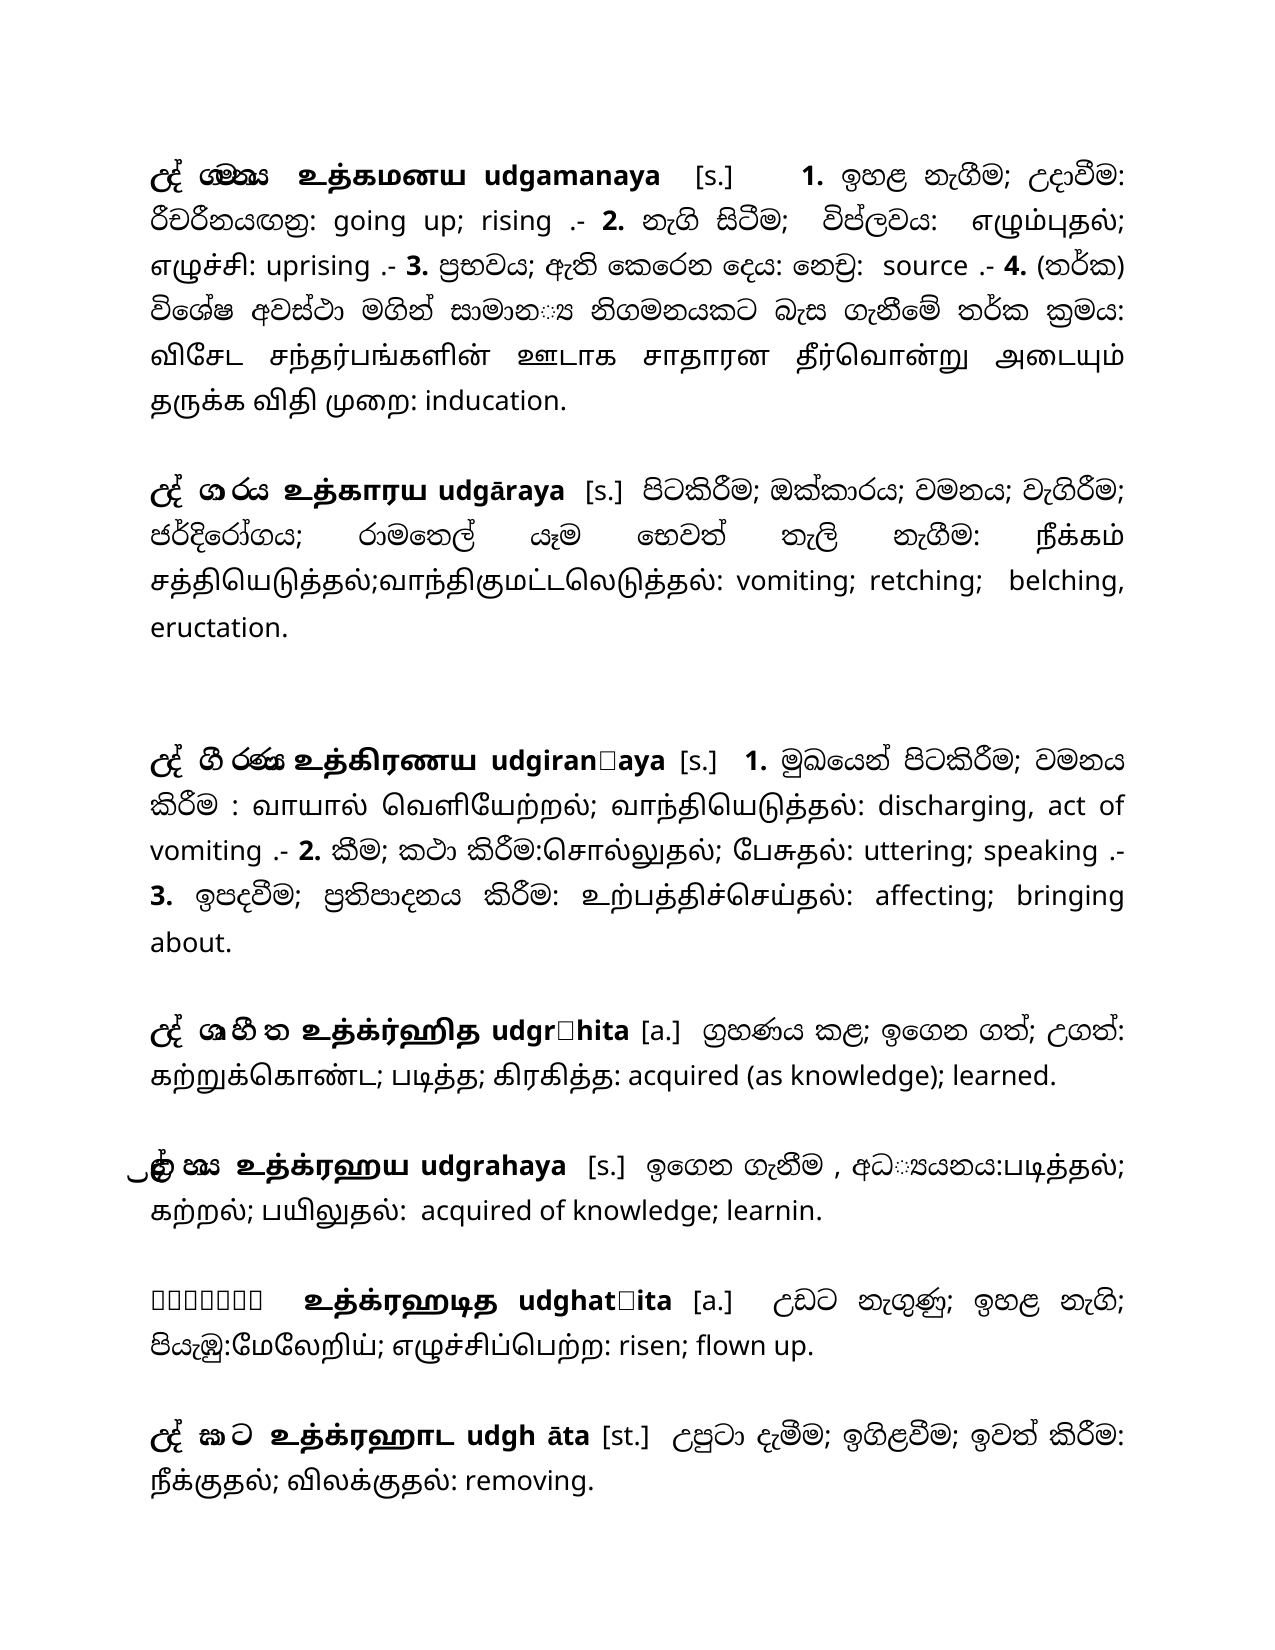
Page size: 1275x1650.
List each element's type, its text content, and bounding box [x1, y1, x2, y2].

text උද්ඝාට உத்க்ரஹாட udgh āta [st.] උපුටා දැමීම; ඉගිළවීම; ඉවත් කිරීම: நீக்குதல்; விலக்குதல்: removing. [150, 1410, 1125, 1500]
text උද්ග‍්‍රහය உத்க்ரஹய udgrahaya [s.] ඉගෙන ගැනීම , අධ්‍යයනය:படித்தல்; கற்றல்; பயிலுதல்: acquired of knowledge; learnin. [150, 1140, 1125, 1230]
text උද්ඝටිත உத்க்ரஹடித udghatita [a.] උඩට නැගුණු; ඉහළ නැගි; පියැඹු:மேலேறிய்; எழுச்சிப்பெற்ற: risen; flown up. [150, 1275, 1125, 1365]
text උද්ගෘහීත உத்க்ர்ஹித udgrhita [a.] ග‍්‍රහණය කළ; ඉගෙන ගත්; උගත්: கற்றுக்கொண்ட; படித்த; கிரகித்த: acquired (as knowledge); learned. [150, 1005, 1125, 1095]
text උද්ගීරණය உத்கிரணய udgiranaya [s.] 1. මුඛයෙන් පිටකිරීම; වමනය කිරීම : வாயால் வெளியேற்றல்; வாந்தியெடுத்தல்: discharging, act of vomiting .- 2. කීම; කථා කිරීම:சொல்லுதல்; பேசுதல்: uttering; speaking .- 3. ඉපදවීම; ප‍්‍රතිපාදනය කිරීම: உற்பத்திச்செய்தல்: affecting; bringing about. [150, 735, 1125, 960]
text උද්ගාරය உத்காரய udgāraya [s.] පිටකිරීම; ඔක්කාරය; වමනය; වැගිරීම; ජර්දිරෝගය; රාමතෙල් යෑම භෙවත් තැලි නැගීම: நீக்கம் சத்தியெடுத்தல்;வாந்திகுமட்டலெடுத்தல்: vomiting; retching; belching, eructation. [150, 465, 1125, 645]
text උද්ගමනය உத்கமனய udgamanaya [s.] 1. ඉහළ නැගීම; උදාවීම: රීචරීනයඟන‍්‍ර: going up; rising .- 2. නැගි සිටීම; විප්ලවය: எழும்புதல்; எழுச்சி: uprising .- 3. ප‍්‍රභවය; ඇති කෙරෙන දෙය: නෙච‍්‍ර: source .- 4. (තර්ක) විශේෂ අවස්ථා මගින් සාමාන්‍ය නිගමනයකට බැස ගැනීමේ තර්ක ක‍්‍රමය: விசேட சந்தர்பங்களின் ஊடாக சாதாரன தீர்வொன்று அடையும் தருக்க விதி முறை: inducation. [150, 150, 1125, 420]
